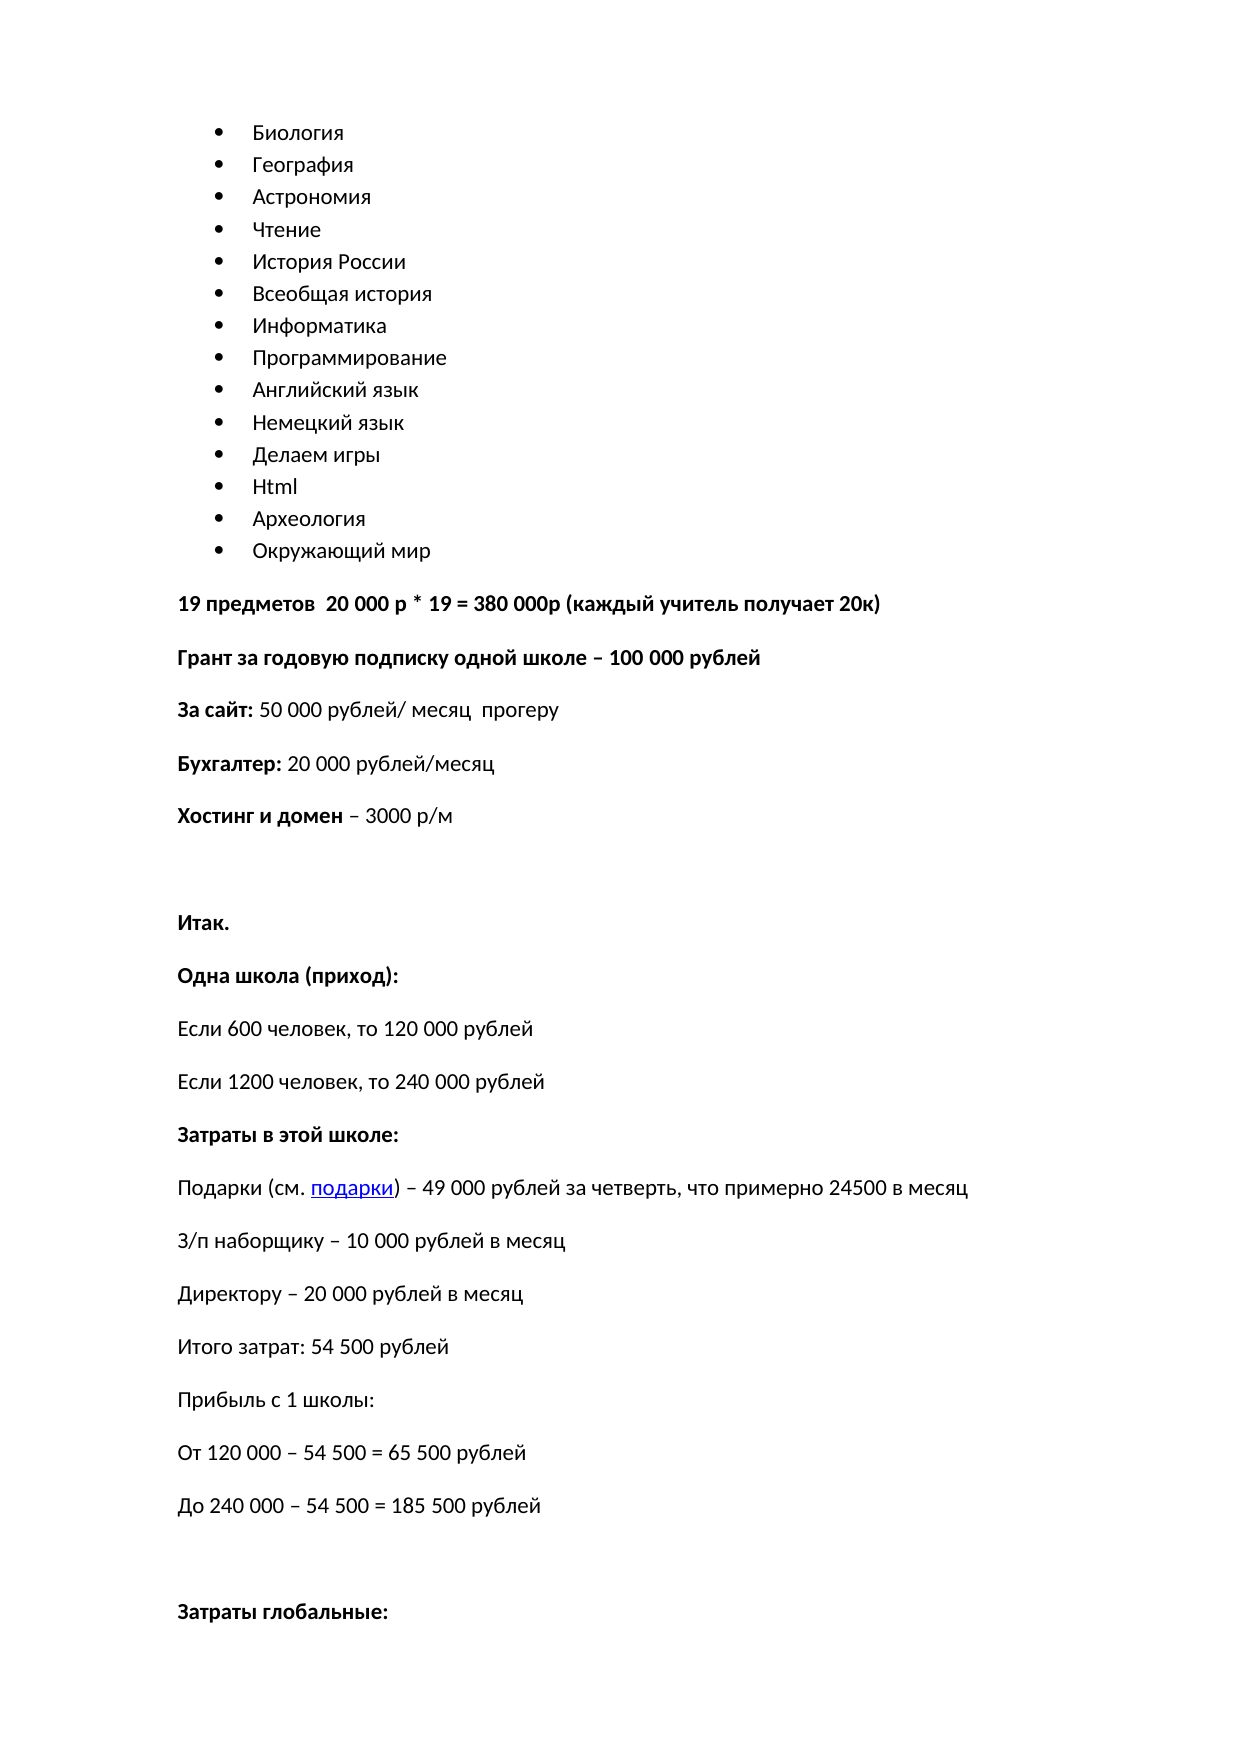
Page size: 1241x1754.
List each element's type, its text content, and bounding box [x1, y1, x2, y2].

text От 120 000 – 54 500 = 65 500 рублей [177, 1438, 1152, 1466]
list Чтение [215, 215, 1152, 243]
list Английский язык [215, 376, 1152, 404]
list Программирование [215, 343, 1152, 371]
text Итак. [177, 908, 1152, 936]
list Биология [215, 118, 1152, 146]
text Затраты глобальные: [177, 1597, 1152, 1625]
text 19 предметов 20 000 р * 19 = 380 000р (каждый учитель получает 20к) [177, 589, 1152, 618]
text Итого затрат: 54 500 рублей [177, 1332, 1152, 1360]
list Всеобщая история [215, 279, 1152, 307]
text Если 600 человек, то 120 000 рублей [177, 1014, 1152, 1042]
list География [215, 150, 1152, 178]
text Директору – 20 000 рублей в месяц [177, 1279, 1152, 1307]
text Одна школа (приход): [177, 961, 1152, 989]
list Информатика [215, 311, 1152, 339]
text Хостинг и домен – 3000 р/м [177, 802, 1152, 830]
list История России [215, 247, 1152, 275]
list Астрономия [215, 182, 1152, 211]
list Окружающий мир [215, 537, 1152, 564]
list Html [215, 472, 1152, 500]
text Затраты в этой школе: [177, 1120, 1152, 1148]
text До 240 000 – 54 500 = 185 500 рублей [177, 1491, 1152, 1519]
list Немецкий язык [215, 408, 1152, 436]
text З/п наборщику – 10 000 рублей в месяц [177, 1226, 1152, 1254]
text Грант за годовую подписку одной школе – 100 000 рублей [177, 643, 1152, 671]
text Прибыль с 1 школы: [177, 1385, 1152, 1413]
text Подарки (см. подарки) – 49 000 рублей за четверть, что примерно 24500 в месяц [177, 1173, 1152, 1201]
text Если 1200 человек, то 240 000 рублей [177, 1067, 1152, 1095]
text За сайт: 50 000 рублей/ месяц прогеру [177, 696, 1152, 724]
list Делаем игры [215, 440, 1152, 468]
list Археология [215, 504, 1152, 532]
text Бухгалтер: 20 000 рублей/месяц [177, 749, 1152, 777]
